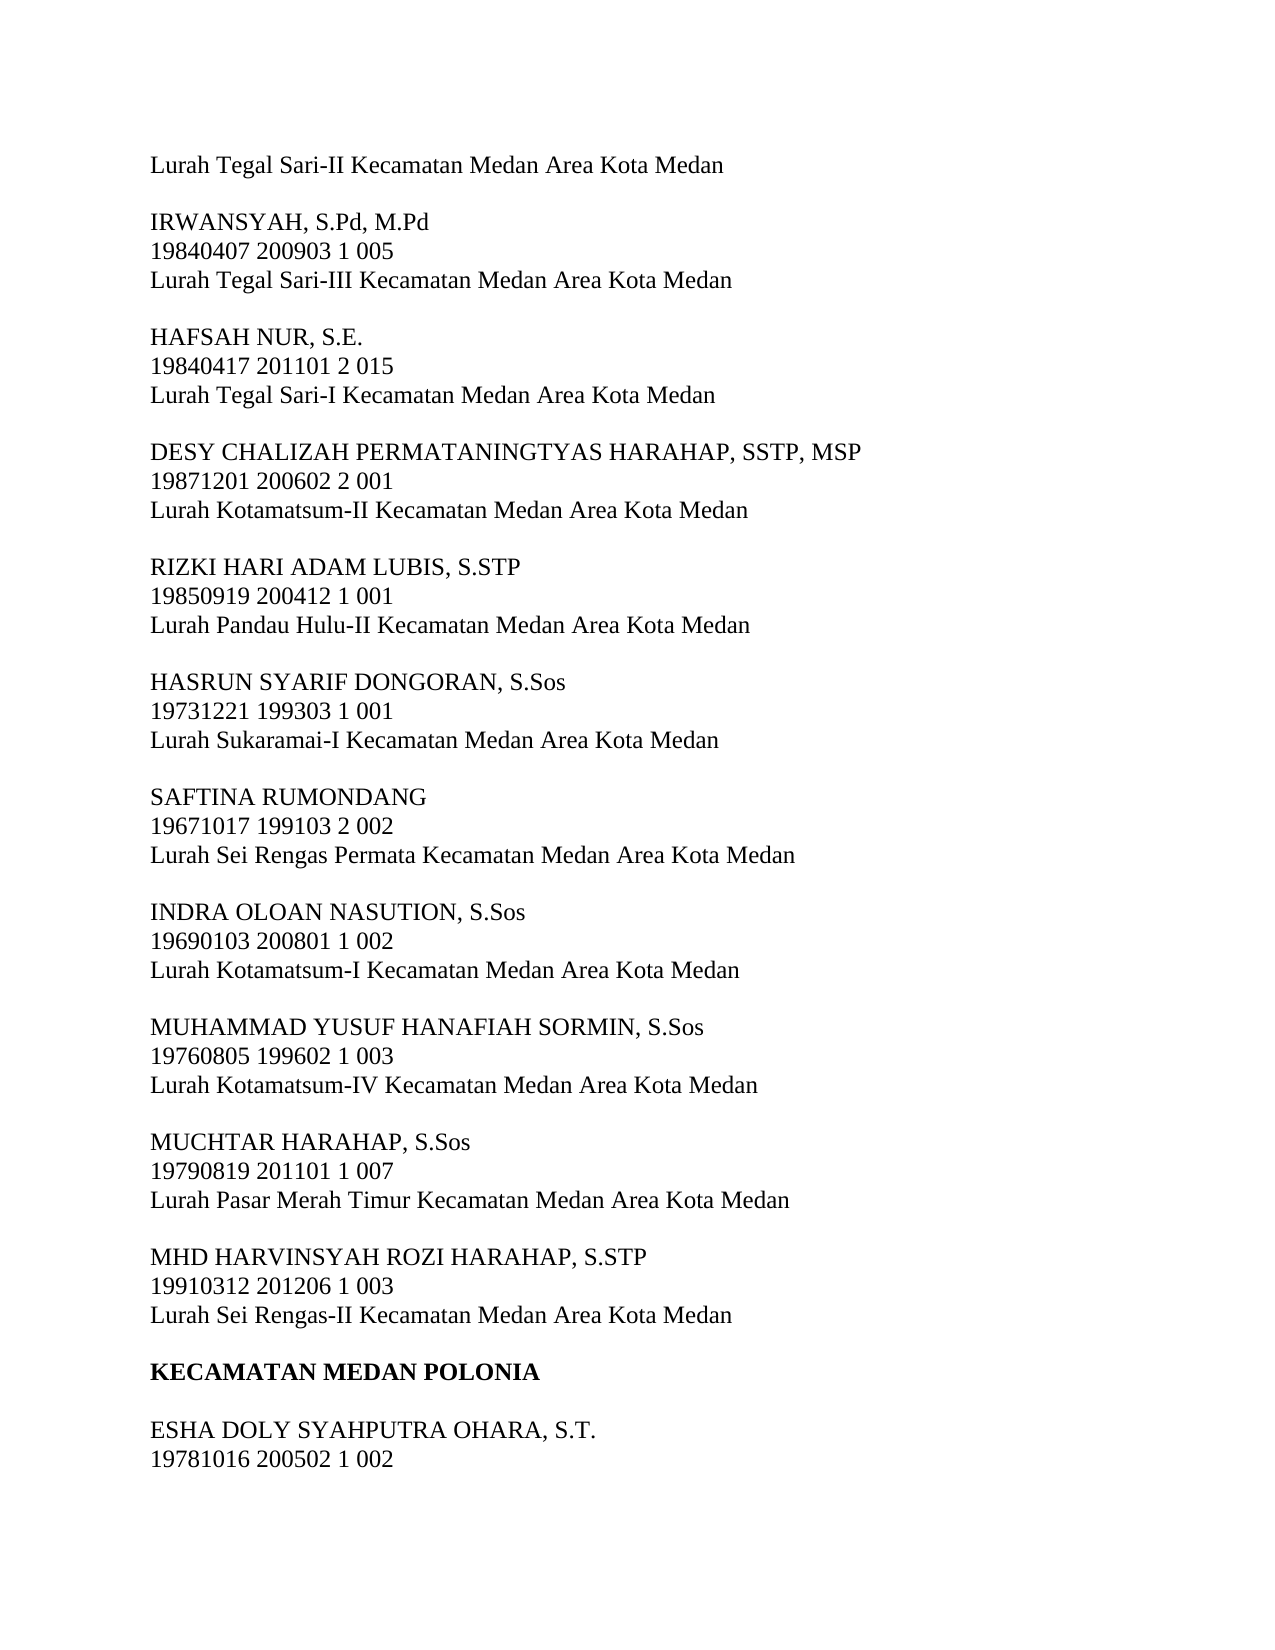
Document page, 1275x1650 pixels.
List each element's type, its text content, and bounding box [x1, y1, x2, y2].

text Lurah Sei Rengas-II Kecamatan Medan Area Kota Medan [150, 1300, 1125, 1329]
text 19840407 200903 1 005 [150, 236, 1125, 265]
text SAFTINA RUMONDANG [150, 782, 1125, 811]
text 19760805 199602 1 003 [150, 1041, 1125, 1070]
text MHD HARVINSYAH ROZI HARAHAP, S.STP [150, 1242, 1125, 1271]
text MUHAMMAD YUSUF HANAFIAH SORMIN, S.Sos [150, 1012, 1125, 1041]
text Lurah Sei Rengas Permata Kecamatan Medan Area Kota Medan [150, 840, 1125, 869]
text Lurah Tegal Sari-III Kecamatan Medan Area Kota Medan [150, 265, 1125, 294]
text HAFSAH NUR, S.E. [150, 322, 1125, 351]
text Lurah Kotamatsum-II Kecamatan Medan Area Kota Medan [150, 495, 1125, 524]
text 19790819 201101 1 007 [150, 1156, 1125, 1185]
text Lurah Tegal Sari-I Kecamatan Medan Area Kota Medan [150, 380, 1125, 409]
text Lurah Tegal Sari-II Kecamatan Medan Area Kota Medan [150, 150, 1125, 179]
text 19781016 200502 1 002 [150, 1444, 1125, 1472]
text INDRA OLOAN NASUTION, S.Sos [150, 897, 1125, 926]
text 19840417 201101 2 015 [150, 351, 1125, 380]
text 19850919 200412 1 001 [150, 581, 1125, 610]
text ESHA DOLY SYAHPUTRA OHARA, S.T. [150, 1415, 1125, 1444]
text Lurah Pandau Hulu-II Kecamatan Medan Area Kota Medan [150, 610, 1125, 639]
text 19671017 199103 2 002 [150, 811, 1125, 840]
text Lurah Sukaramai-I Kecamatan Medan Area Kota Medan [150, 725, 1125, 754]
text 19871201 200602 2 001 [150, 466, 1125, 495]
text MUCHTAR HARAHAP, S.Sos [150, 1127, 1125, 1156]
text DESY CHALIZAH PERMATANINGTYAS HARAHAP, SSTP, MSP [150, 437, 1125, 466]
text Lurah Kotamatsum-I Kecamatan Medan Area Kota Medan [150, 955, 1125, 984]
text 19690103 200801 1 002 [150, 926, 1125, 955]
text KECAMATAN MEDAN POLONIA [150, 1357, 1125, 1386]
text Lurah Pasar Merah Timur Kecamatan Medan Area Kota Medan [150, 1185, 1125, 1214]
text HASRUN SYARIF DONGORAN, S.Sos [150, 667, 1125, 696]
text 19731221 199303 1 001 [150, 696, 1125, 725]
text 19910312 201206 1 003 [150, 1271, 1125, 1300]
text RIZKI HARI ADAM LUBIS, S.STP [150, 552, 1125, 581]
text IRWANSYAH, S.Pd, M.Pd [150, 207, 1125, 236]
text Lurah Kotamatsum-IV Kecamatan Medan Area Kota Medan [150, 1070, 1125, 1099]
